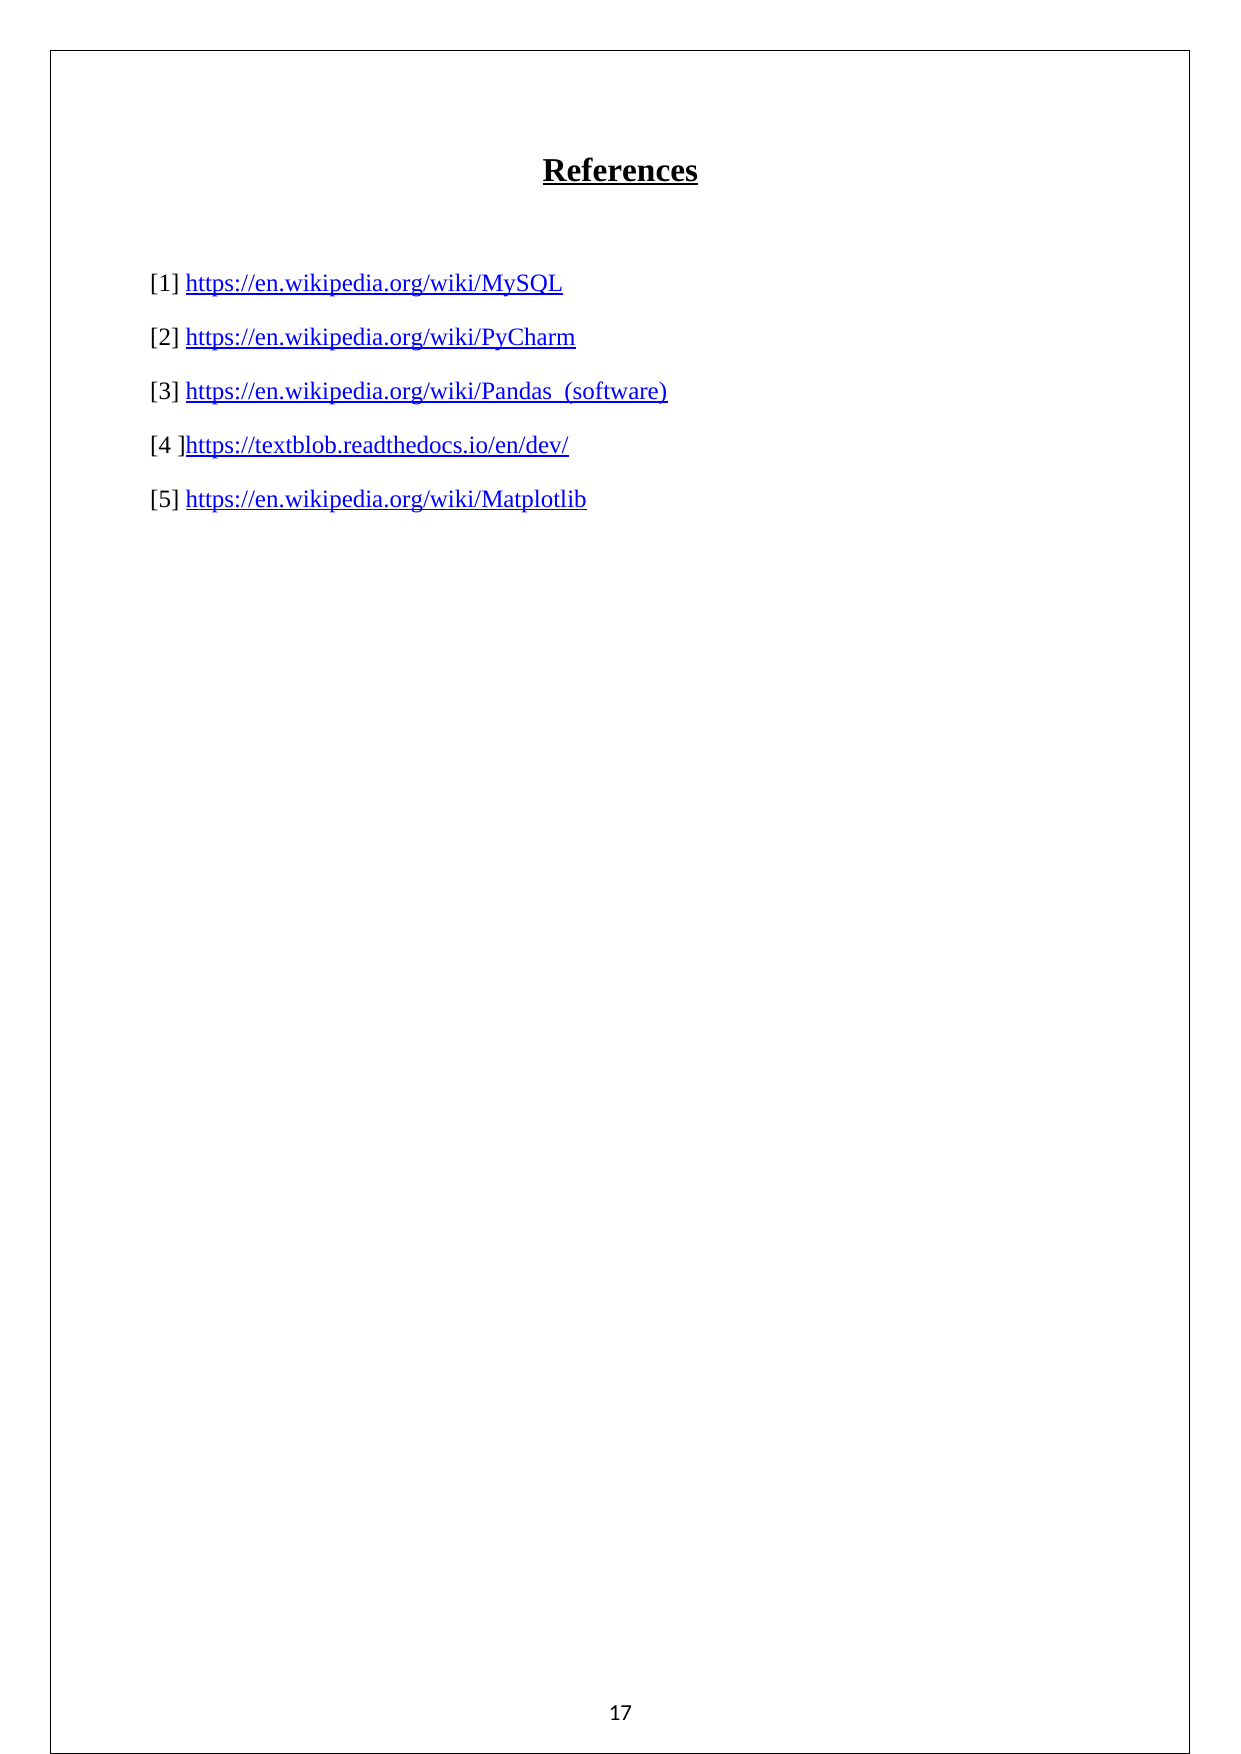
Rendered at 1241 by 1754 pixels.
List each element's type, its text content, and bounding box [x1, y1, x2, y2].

text [3] https://en.wikipedia.org/wiki/Pandas_(software) [150, 376, 1090, 405]
text [2] https://en.wikipedia.org/wiki/PyCharm [150, 322, 1090, 351]
text References [150, 150, 1090, 188]
text [4 ]https://textblob.readthedocs.io/en/dev/ [150, 430, 1090, 459]
text [1] https://en.wikipedia.org/wiki/MySQL [150, 268, 1090, 297]
text [5] https://en.wikipedia.org/wiki/Matplotlib [150, 484, 1090, 513]
